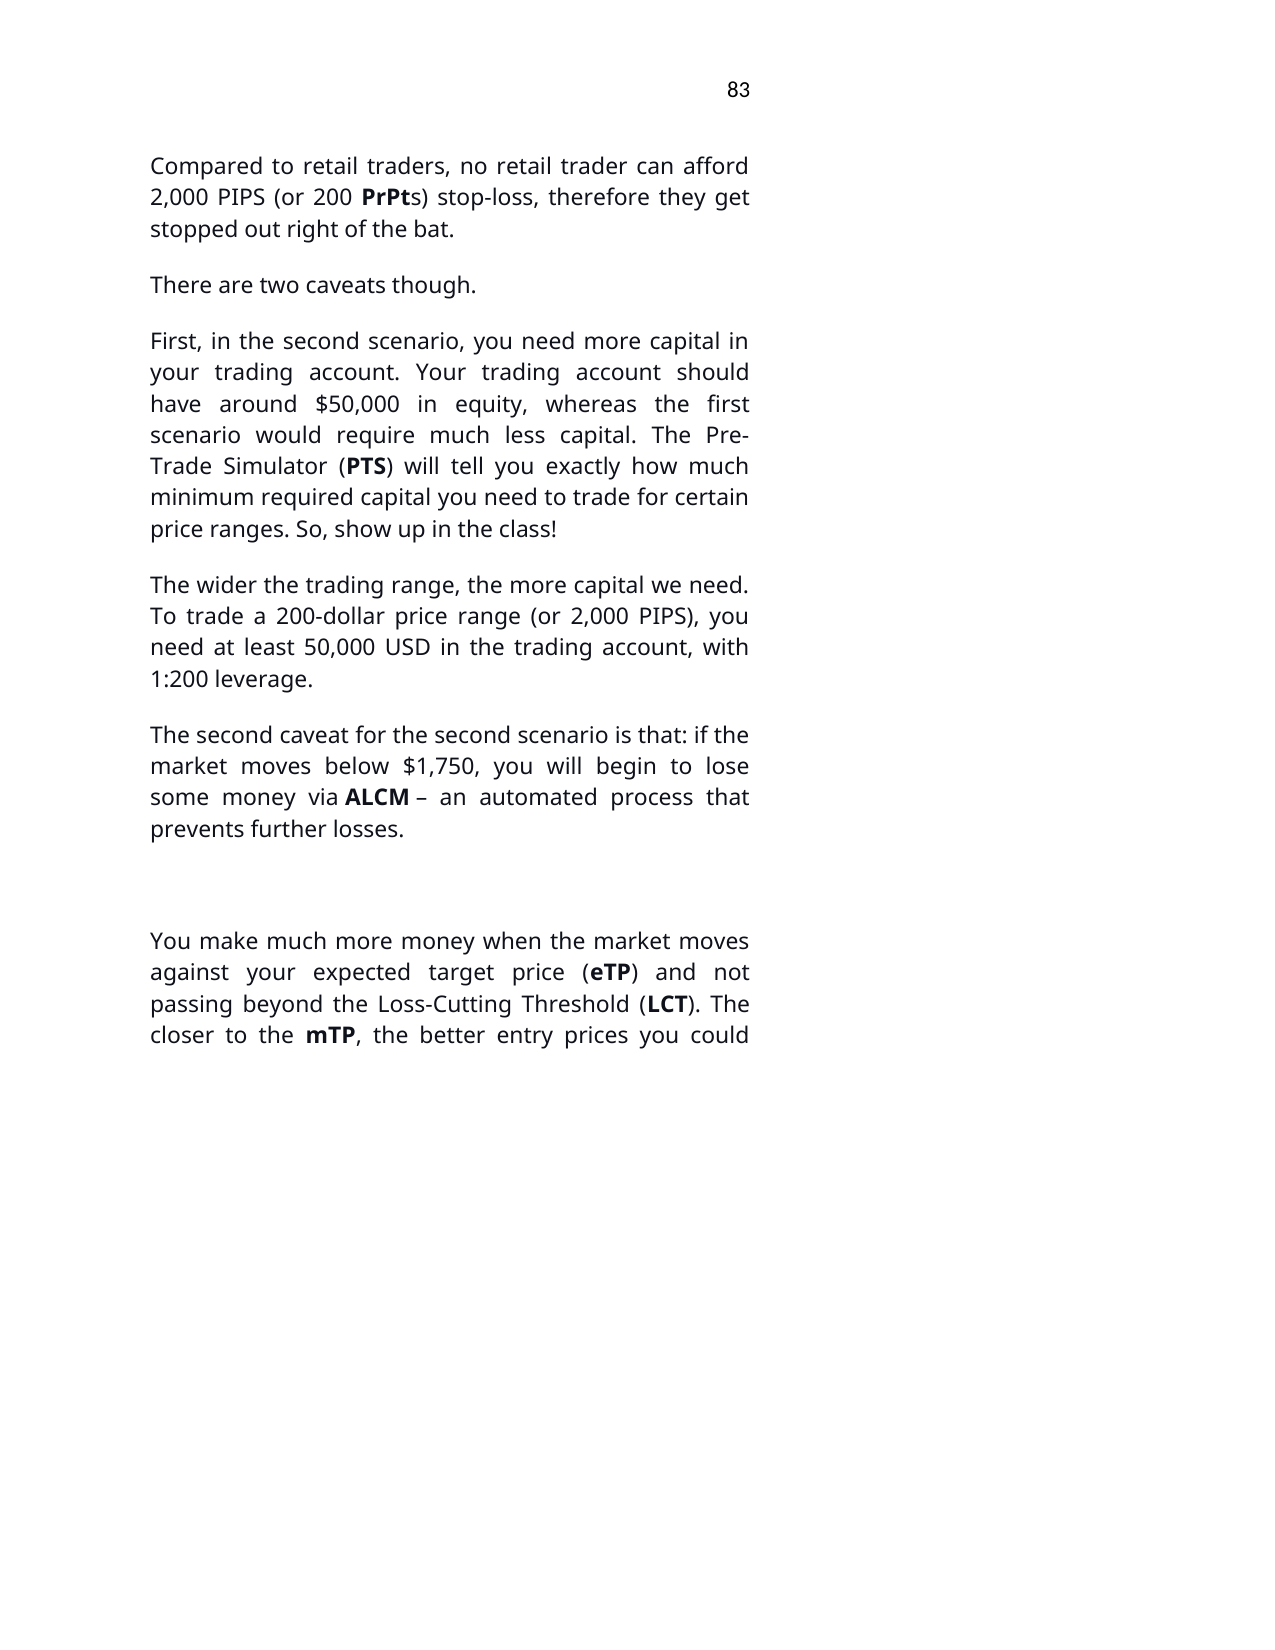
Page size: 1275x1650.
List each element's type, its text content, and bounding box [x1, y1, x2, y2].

text There are two caveats though. [150, 269, 750, 300]
text Compared to retail traders, no retail trader can afford 2,000 PIPS (or 200 PrPts) stop-loss, therefore they get stopped out right of the bat. [150, 150, 750, 244]
text First, in the second scenario, you need more capital in your trading account. Your trading account should have around $50,000 in equity, whereas the first scenario would require much less capital. The Pre-Trade Simulator (PTS) will tell you exactly how much minimum required capital you need to trade for certain price ranges. So, show up in the class! [150, 325, 750, 544]
text You make much more money when the market moves against your expected target price (eTP) and not passing beyond the Loss-Cutting Threshold (LCT). The closer to the mTP, the better entry prices you could get. The further the market deviates from the eTP, the more wealth you can achieve. [150, 925, 750, 1050]
text The second caveat for the second scenario is that: if the market moves below $1,750, you will begin to lose some money via ALCM – an automated process that prevents further losses. [150, 719, 750, 844]
text The wider the trading range, the more capital we need. To trade a 200-dollar price range (or 2,000 PIPS), you need at least 50,000 USD in the trading account, with 1:200 leverage. [150, 569, 750, 694]
